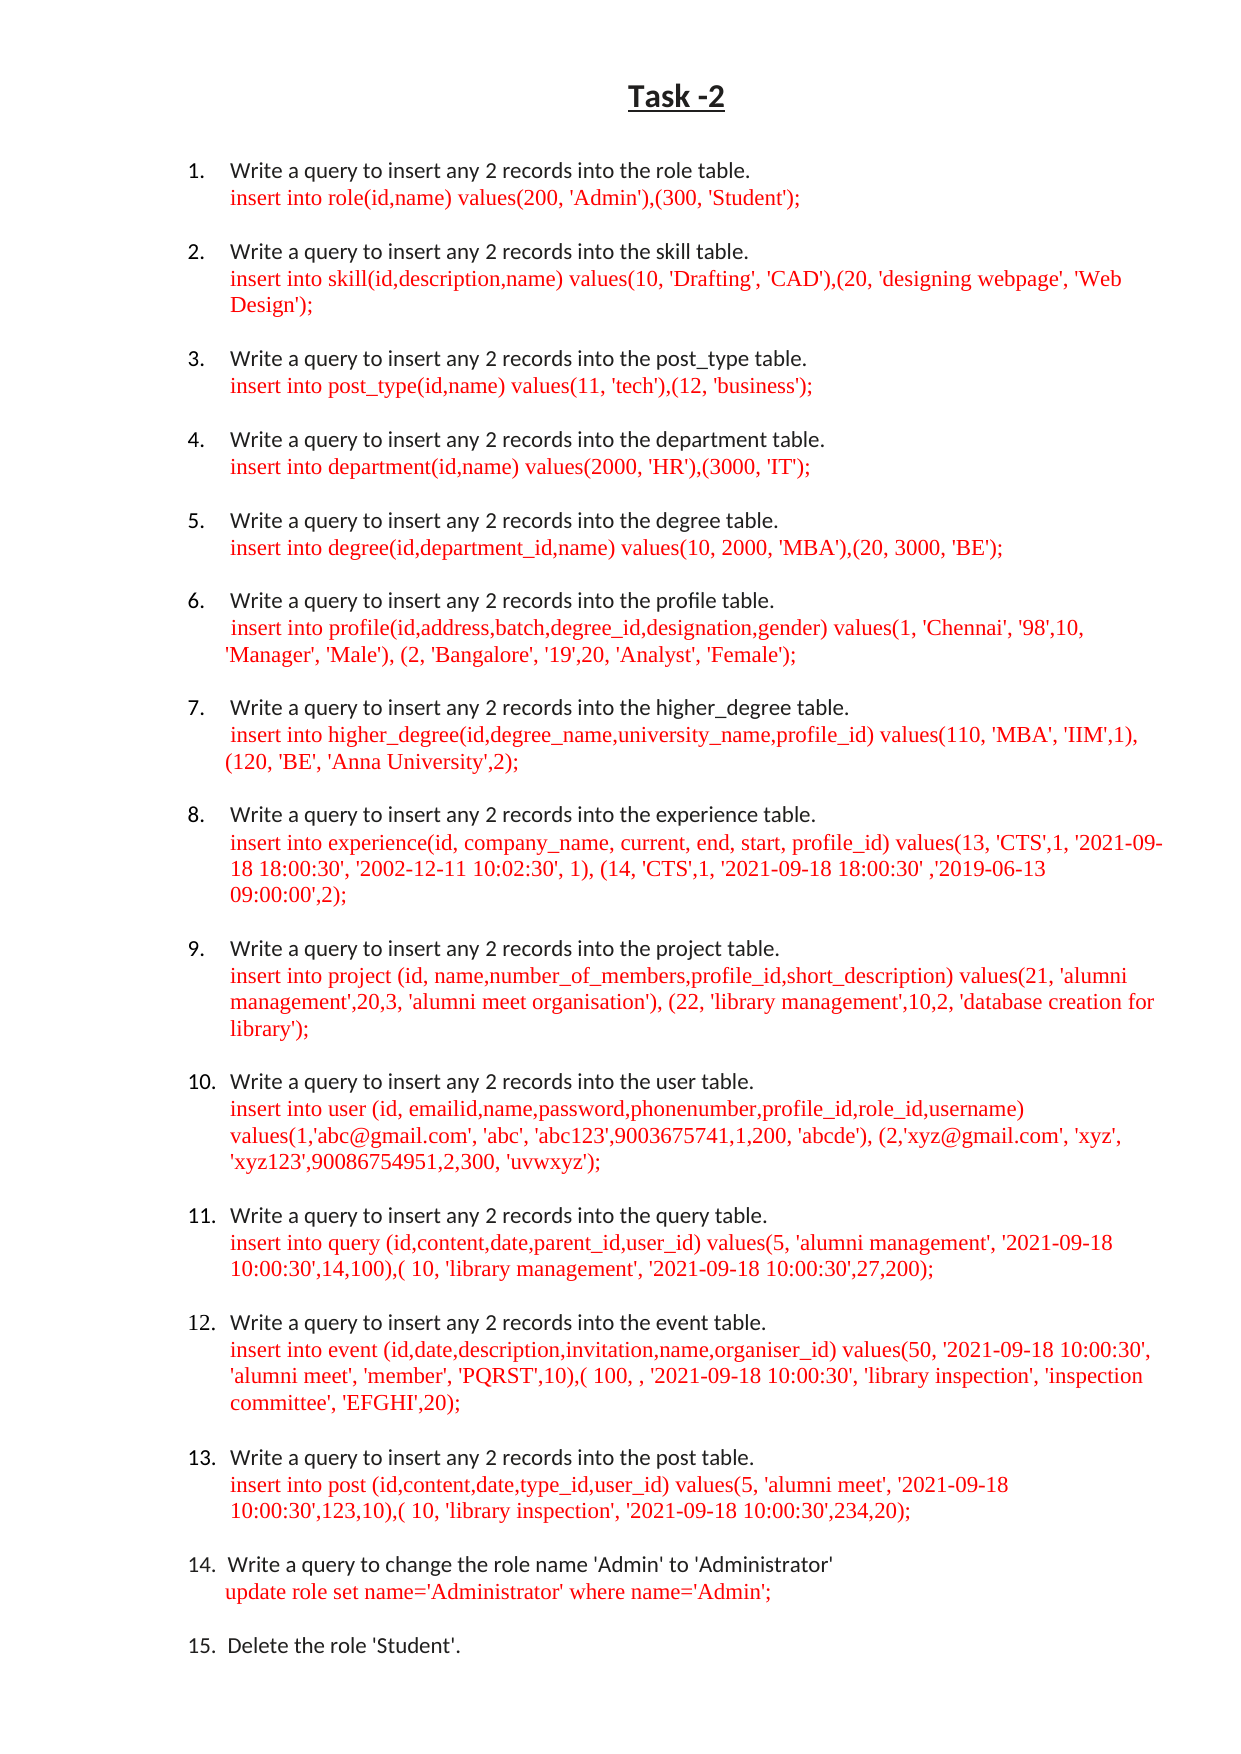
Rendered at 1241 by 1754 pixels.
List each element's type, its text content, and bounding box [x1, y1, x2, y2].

text insert into department(id,name) values(2000, 'HR'),(3000, 'IT'); [230, 453, 1165, 479]
list Write a query to insert any 2 records into the query table. [187, 1201, 1165, 1229]
text Task -2 [187, 75, 1165, 116]
text insert into profile(id,address,batch,degree_id,designation,gender) values(1, 'Chennai', '98',10, 'Manager', 'Male'), (2, 'Bangalore', '19',20, 'Analyst', 'Female'); [225, 614, 1165, 667]
list Write a query to insert any 2 records into the profile table. [187, 586, 1165, 614]
text insert into higher_degree(id,degree_name,university_name,profile_id) values(110, 'MBA', 'IIM',1), (120, 'BE', 'Anna University',2); [225, 722, 1165, 774]
text insert into experience(id, company_name, current, end, start, profile_id) values(13, 'CTS',1, '2021-09-18 18:00:30', '2002-12-11 10:02:30', 1), (14, 'CTS',1, '2021-09-18 18:00:30' ,'2019-06-13 09:00:00',2); [230, 829, 1165, 908]
text insert into degree(id,department_id,name) values(10, 2000, 'MBA'),(20, 3000, 'BE'); [230, 534, 1165, 560]
list Write a query to insert any 2 records into the experience table. [187, 801, 1165, 829]
list Write a query to insert any 2 records into the post table. [187, 1443, 1165, 1471]
text update role set name='Administrator' where name='Admin'; [187, 1578, 1165, 1604]
list Write a query to insert any 2 records into the post_type table. [187, 344, 1165, 372]
list Write a query to insert any 2 records into the event table. [187, 1308, 1165, 1336]
text insert into project (id, name,number_of_members,profile_id,short_description) values(21, 'alumni management',20,3, 'alumni meet organisation'), (22, 'library management',10,2, 'database creation for library'); [230, 962, 1165, 1041]
text insert into role(id,name) values(200, 'Admin'),(300, 'Student'); [230, 184, 1165, 211]
text insert into post (id,content,date,type_id,user_id) values(5, 'alumni meet', '2021-09-18 10:00:30',123,10),( 10, 'library inspection', '2021-09-18 10:00:30',234,20); [230, 1471, 1165, 1524]
list Write a query to insert any 2 records into the higher_degree table. [187, 693, 1165, 722]
text insert into skill(id,description,name) values(10, 'Drafting', 'CAD'),(20, 'designing webpage', 'Web Design'); [230, 265, 1165, 318]
list Write a query to insert any 2 records into the user table. [187, 1067, 1165, 1096]
text 15. Delete the role 'Student'. [187, 1631, 1165, 1659]
list Write a query to insert any 2 records into the department table. [187, 425, 1165, 453]
list Write a query to insert any 2 records into the skill table. [187, 237, 1165, 265]
text insert into query (id,content,date,parent_id,user_id) values(5, 'alumni management', '2021-09-18 10:00:30',14,100),( 10, 'library management', '2021-09-18 10:00:30',27,200); [230, 1229, 1165, 1282]
list Write a query to insert any 2 records into the degree table. [187, 506, 1165, 534]
text insert into event (id,date,description,invitation,name,organiser_id) values(50, '2021-09-18 10:00:30', 'alumni meet', 'member', 'PQRST',10),( 100, , '2021-09-18 10:00:30', 'library inspection', 'inspection committee', 'EFGHI',20); [230, 1336, 1165, 1415]
list Write a query to insert any 2 records into the project table. [187, 934, 1165, 962]
list Write a query to insert any 2 records into the role table. [187, 156, 1165, 184]
text insert into post_type(id,name) values(11, 'tech'),(12, 'business'); [230, 372, 1165, 399]
text 14. Write a query to change the role name 'Admin' to 'Administrator' [187, 1550, 1165, 1578]
text insert into user (id, emailid,name,password,phonenumber,profile_id,role_id,username) values(1,'abc@gmail.com', 'abc', 'abc123',9003675741,1,200, 'abcde'), (2,'xyz@gmail.com', 'xyz', 'xyz123',90086754951,2,300, 'uvwxyz'); [230, 1096, 1165, 1174]
